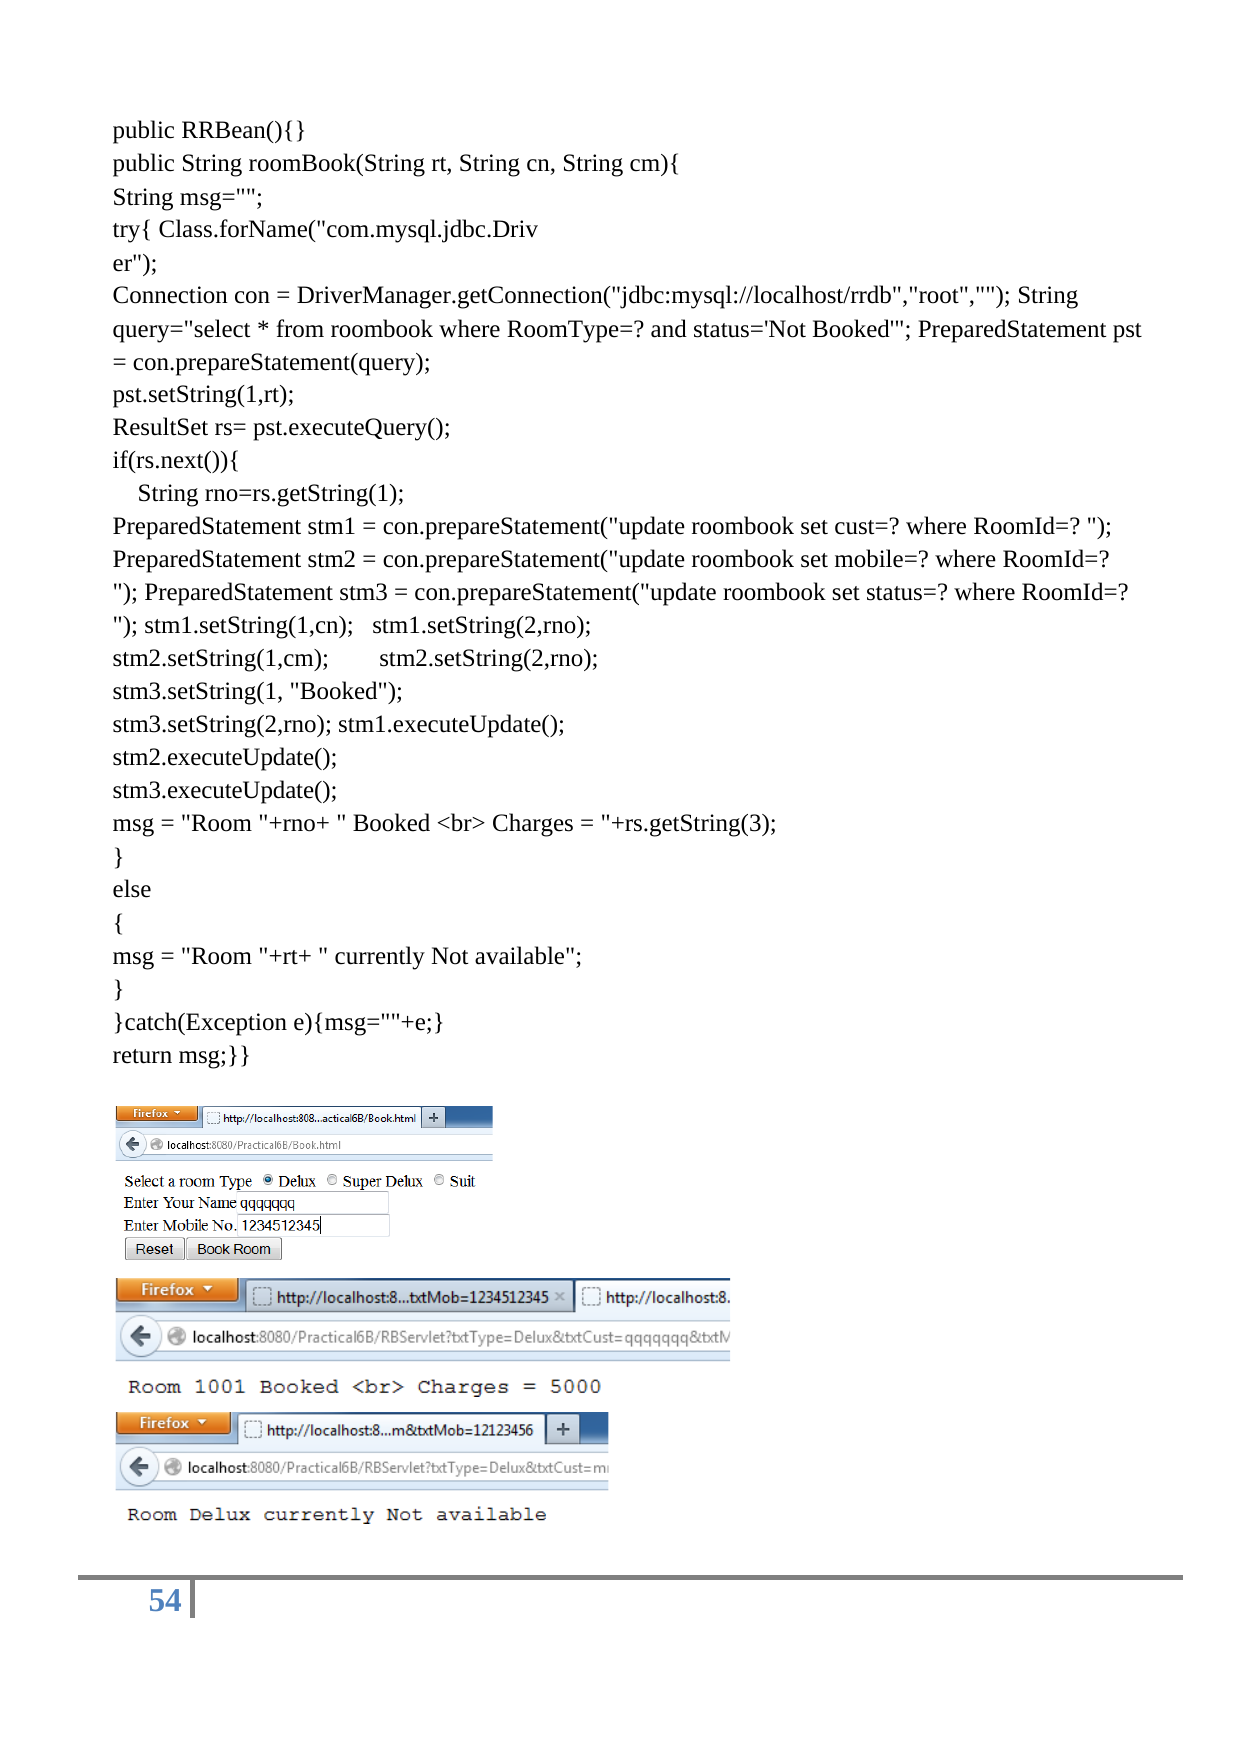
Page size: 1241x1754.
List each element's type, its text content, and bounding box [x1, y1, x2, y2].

text else [112, 874, 1194, 903]
text } [112, 842, 1194, 870]
text try{ Class.forName("com.mysql.jdbc.Driver"); [112, 214, 539, 276]
text msg = "Room "+rno+ " Booked <br> Charges = "+rs.getString(3); [112, 808, 1194, 837]
picture [115, 1412, 609, 1524]
picture [115, 1106, 493, 1260]
text PreparedStatement stm1 = con.prepareStatement("update roombook set cust=? where RoomId=? "); PreparedStatement stm2 = con.prepareStatement("update roombook set mobile=? where RoomId=? "); PreparedStatement stm3 = con.prepareStatement("update roombook set status=? where RoomId=? "); stm1.setString(1,cn); stm1.setString(2,rno); [112, 511, 1141, 639]
text Connection con = DriverManager.getConnection("jdbc:mysql://localhost/rrdb","root",""); String query="select * from roombook where RoomType=? and status='Not Booked'"; PreparedStatement pst = con.prepareStatement(query); [112, 281, 1143, 375]
text } [112, 974, 1194, 1003]
text pst.setString(1,rt); [112, 380, 1194, 408]
text public String roomBook(String rt, String cn, String cm){ String msg=""; [112, 148, 682, 210]
text stm2.executeUpdate(); stm3.executeUpdate(); [112, 742, 499, 804]
text public RRBean(){} [112, 116, 1194, 144]
text { [112, 908, 1194, 936]
text msg = "Room "+rt+ " currently Not available"; [112, 941, 1194, 969]
picture [115, 1278, 730, 1397]
text String rno=rs.getString(1); [137, 478, 1194, 507]
text }catch(Exception e){msg=""+e;} return msg;}} [112, 1007, 447, 1069]
text stm2.setString(1,cm); stm2.setString(2,rno); stm3.setString(1, "Booked"); stm3.setString(2,rno); stm1.executeUpdate(); [112, 643, 628, 738]
text ResultSet rs= pst.executeQuery(); if(rs.next()){ [112, 412, 452, 474]
